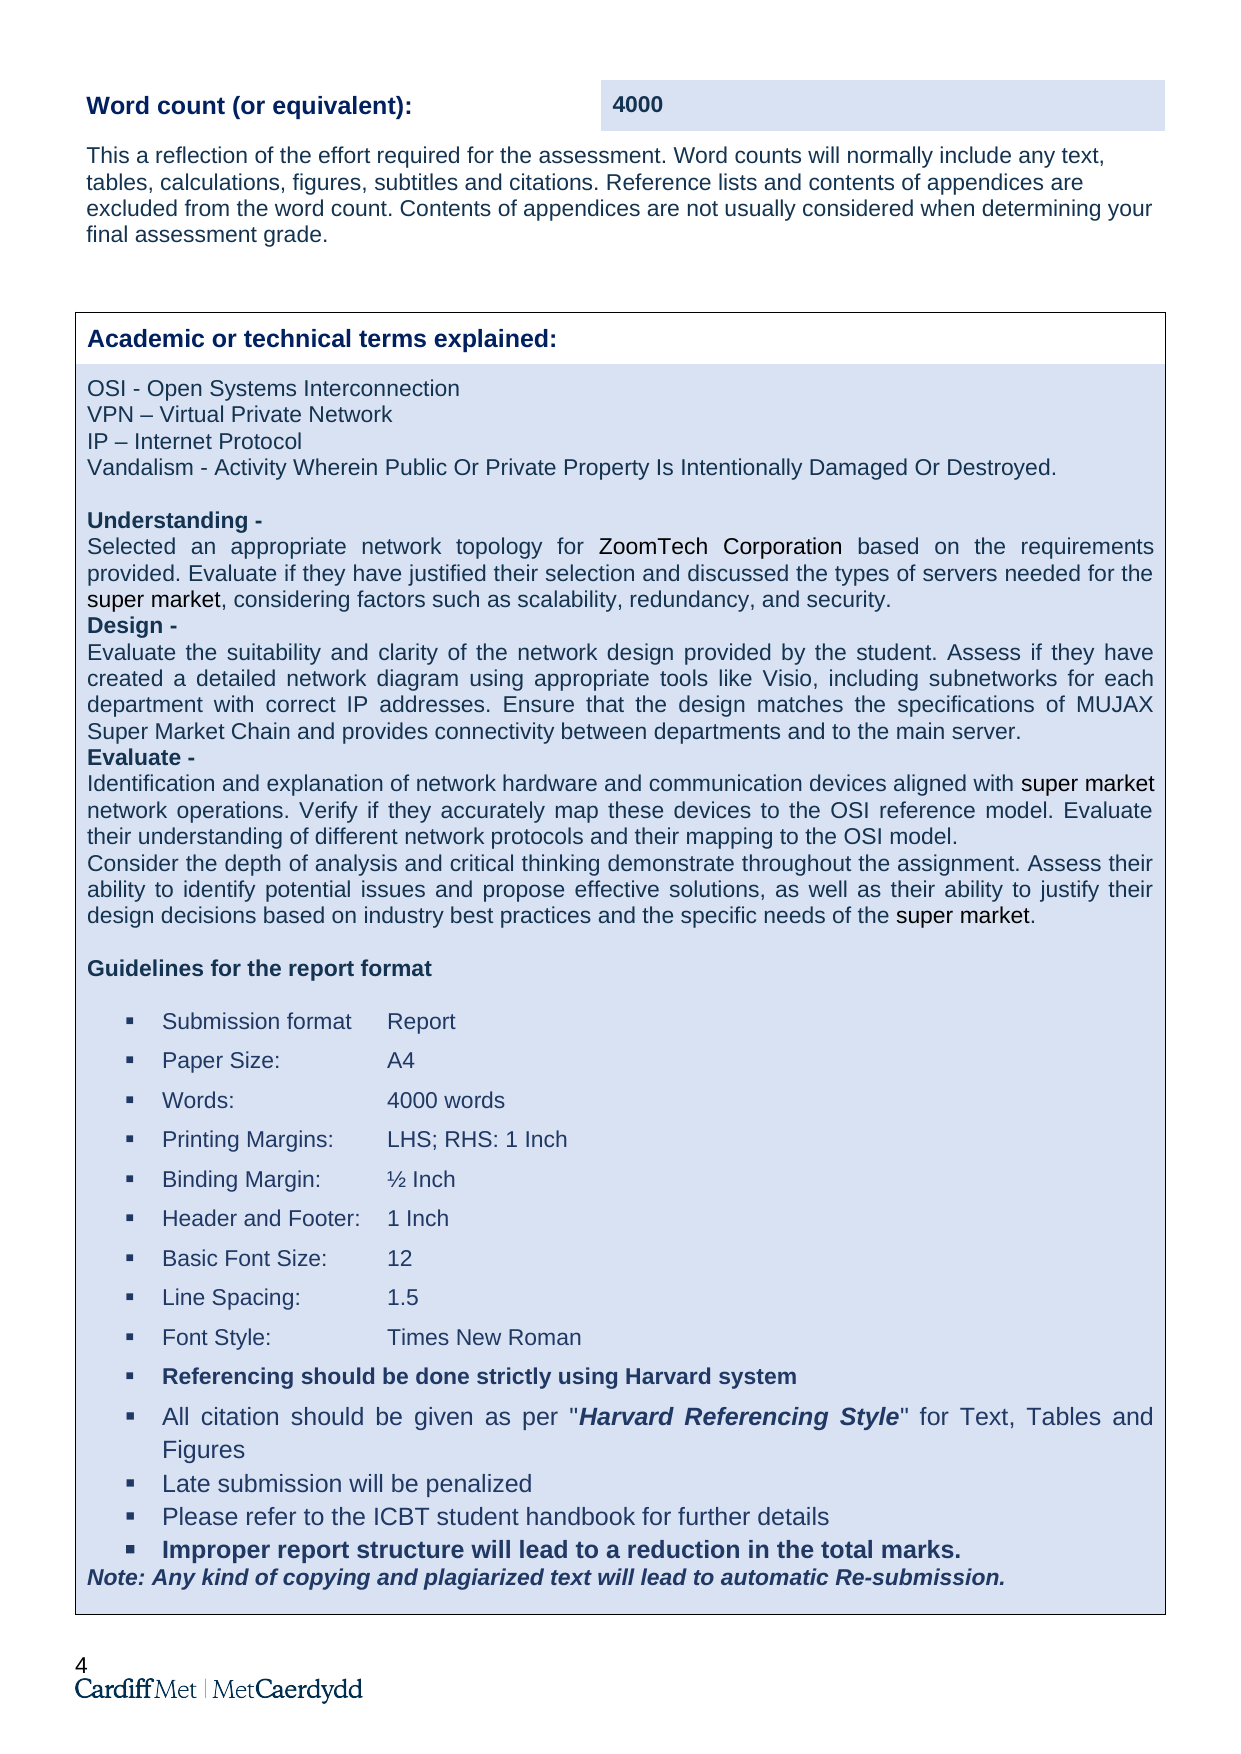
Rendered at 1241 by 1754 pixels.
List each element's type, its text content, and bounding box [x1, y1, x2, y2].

table_header Word count (or equivalent): [75, 80, 601, 131]
table_header 4000 [601, 80, 1165, 131]
table_header Academic or technical terms explained: [76, 313, 1165, 364]
picture [75, 1678, 363, 1704]
table_cell This a reflection of the effort required for the assessment. Word counts will normally include any text, tables, calculations, figures, subtitles and citations. Reference lists and contents of appendices are excluded from the word count. Contents of appendices are not usually considered when determining your final assessment grade. [75, 131, 1165, 285]
table_cell OSI - Open Systems Interconnection VPN – Virtual Private Network IP – Internet Protocol Vandalism - Activity Wherein Public Or Private Property Is Intentionally Damaged Or Destroyed. Understanding - Selected an appropriate network topology for ZoomTech Corporation based on the requirements provided. Evaluate if they have justified their selection and discussed the types of servers needed for the super market, considering factors such as scalability, redundancy, and security. Design - Evaluate the suitability and clarity of the network design provided by the student. Assess if they have created a detailed network diagram using appropriate tools like Visio, including subnetworks for each department with correct IP addresses. Ensure that the design matches the specifications of MUJAX Super Market Chain and provides connectivity between departments and to the main server. Evaluate - Identification and explanation of network hardware and communication devices aligned with super market network operations. Verify if they accurately map these devices to the OSI reference model. Evaluate their understanding of different network protocols and their mapping to the OSI model. Consider the depth of analysis and critical thinking demonstrate throughout the assignment. Assess their ability to identify potential issues and propose effective solutions, as well as their ability to justify their design decisions based on industry best practices and the specific needs of the super market. Guidelines for the report format Submission format Report Paper Size: A4 Words: 4000 words Printing Margins: LHS; RHS: 1 Inch Binding Margin: ½ Inch Header and Footer: 1 Inch Basic Font Size: 12 Line Spacing: 1.5 Font Style: Times New Roman Referencing should be done strictly using Harvard system All citation should be given as per "Harvard Referencing Style" for Text, Tables and Figures Late submission will be penalized Please refer to the ICBT student handbook for further details Improper report structure will lead to a reduction in the total marks. Note: Any kind of copying and plagiarized text will lead to automatic Re-submission. [76, 364, 1165, 1614]
